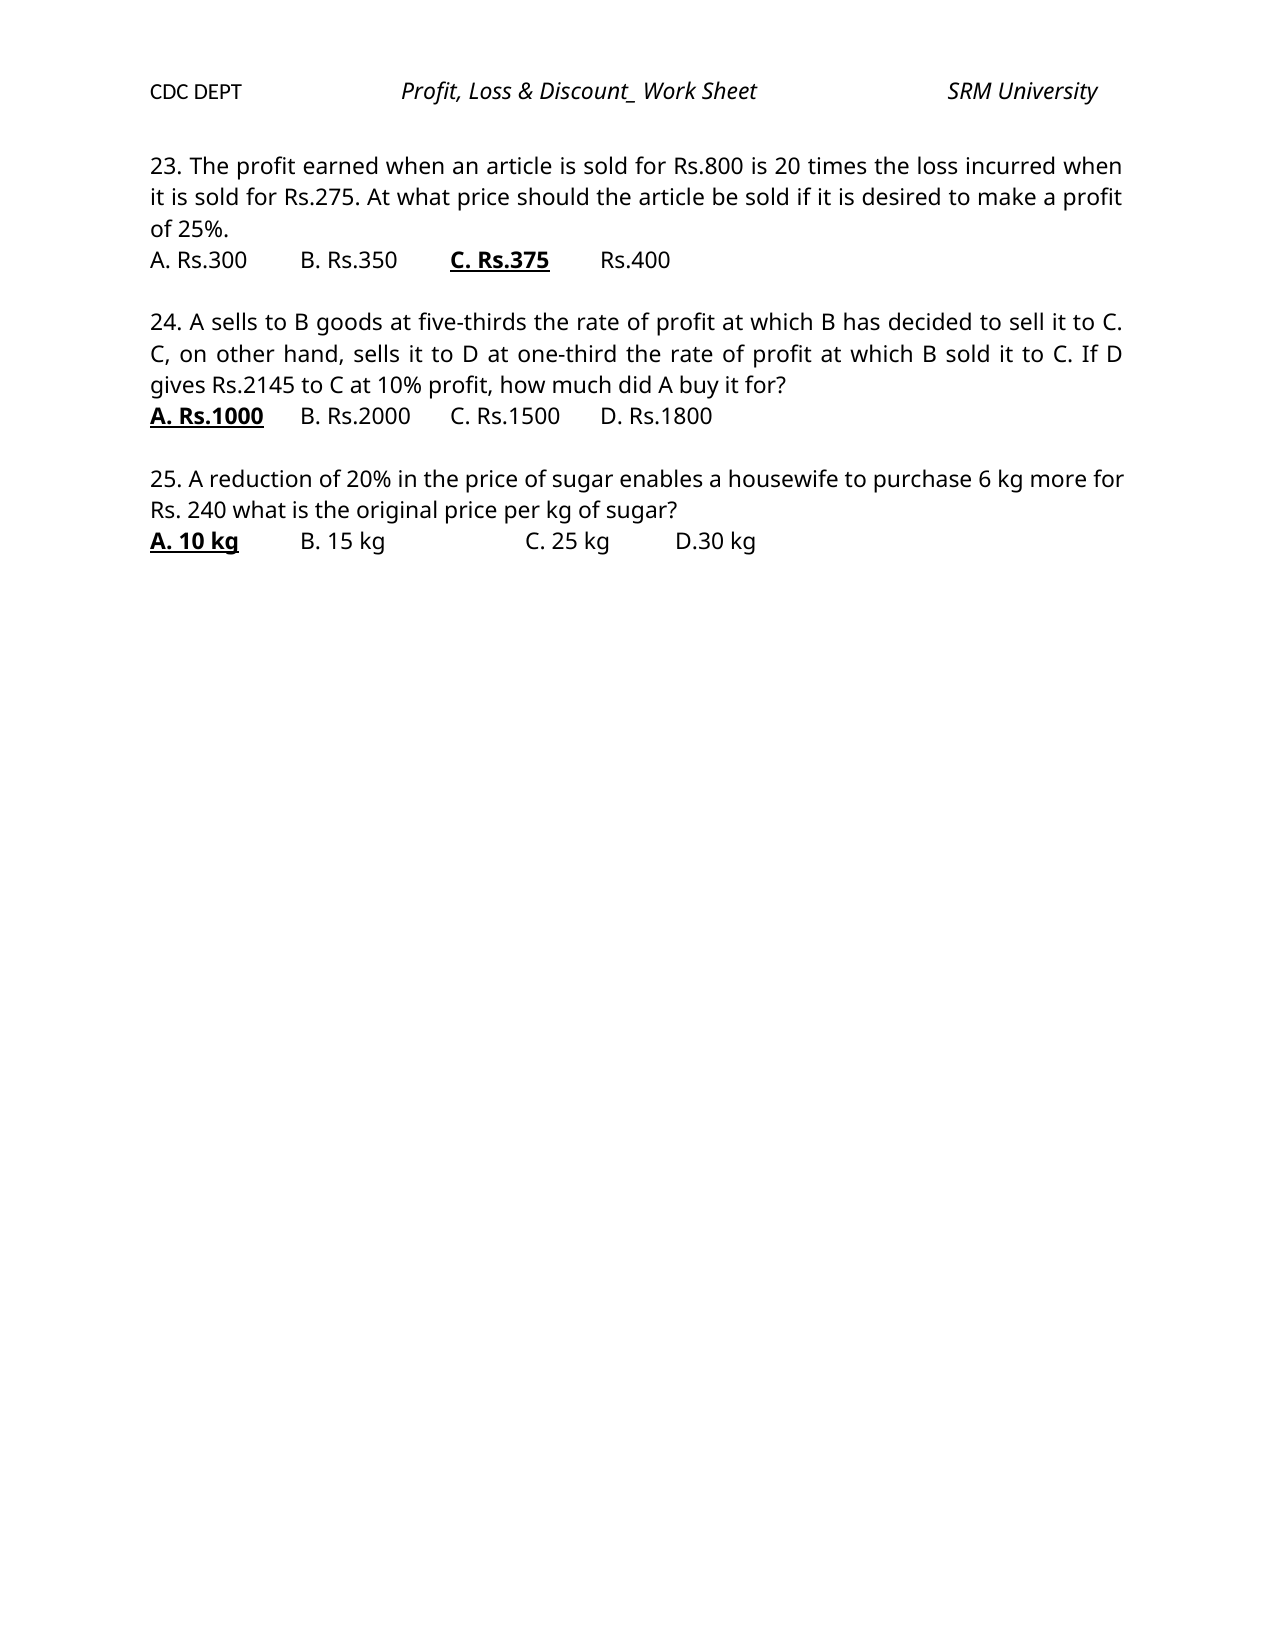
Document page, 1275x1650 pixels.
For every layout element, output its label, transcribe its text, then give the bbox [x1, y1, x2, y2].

text A. Rs.300 B. Rs.350 C. Rs.375 Rs.400 [150, 244, 1125, 275]
text A. 10 kg B. 15 kg C. 25 kg D.30 kg [150, 525, 1125, 556]
text 23. The profit earned when an article is sold for Rs.800 is 20 times the loss incurred when it is sold for Rs.275. At what price should the article be sold if it is desired to make a profit of 25%. [150, 150, 1125, 244]
text 25. A reduction of 20% in the price of sugar enables a housewife to purchase 6 kg more for Rs. 240 what is the original price per kg of sugar? [150, 462, 1125, 525]
text 24. A sells to B goods at five-thirds the rate of profit at which B has decided to sell it to C. C, on other hand, sells it to D at one-third the rate of profit at which B sold it to C. If D gives Rs.2145 to C at 10% profit, how much did A buy it for? [150, 306, 1125, 400]
text A. Rs.1000 B. Rs.2000 C. Rs.1500 D. Rs.1800 [150, 400, 1125, 431]
